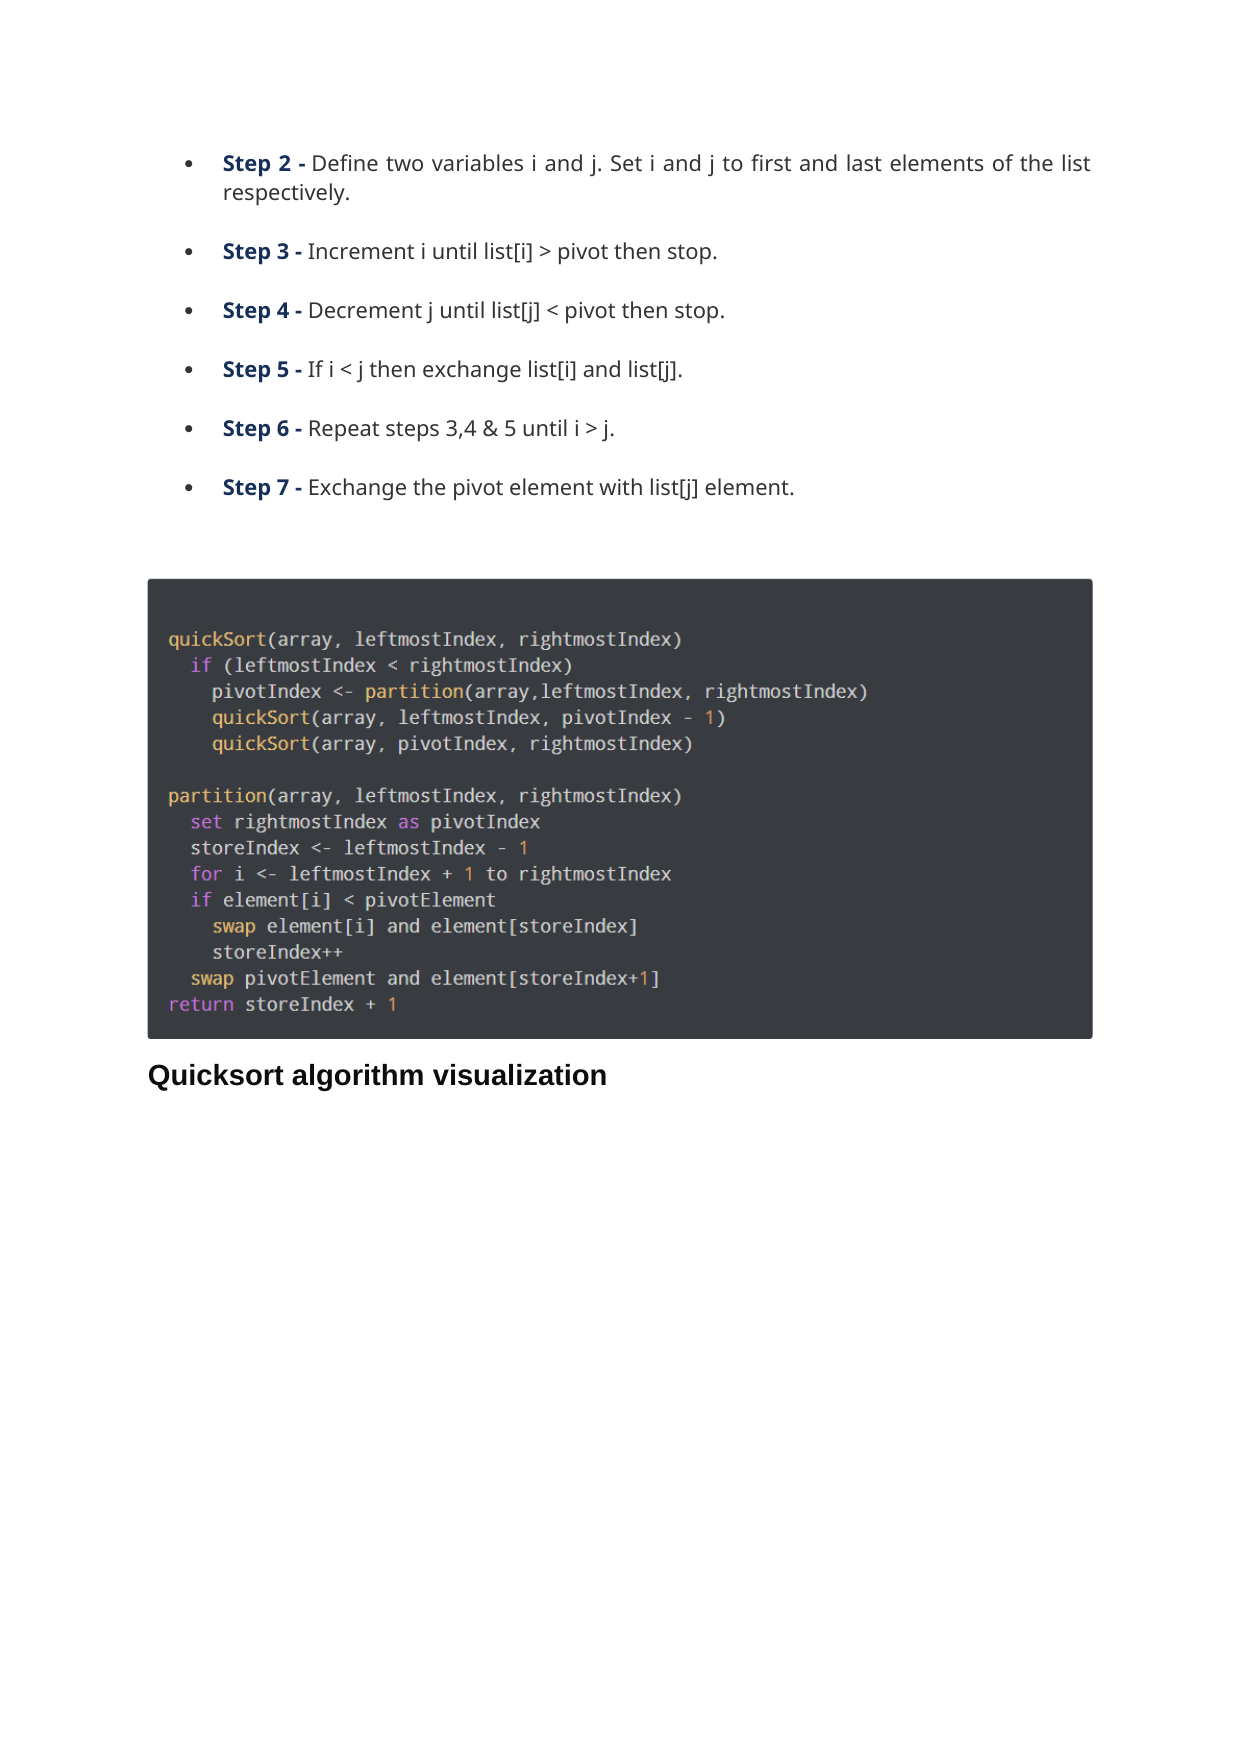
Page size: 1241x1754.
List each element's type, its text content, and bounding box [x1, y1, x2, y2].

list Step 7 - Exchange the pivot element with list[j] element. [185, 472, 1093, 502]
text Quicksort algorithm visualization [148, 1058, 1093, 1091]
list Step 3 - Increment i until list[i] > pivot then stop. [185, 236, 1093, 266]
list Step 6 - Repeat steps 3,4 & 5 until i > j. [185, 413, 1093, 443]
list Step 4 - Decrement j until list[j] < pivot then stop. [185, 295, 1093, 325]
picture [147, 578, 1093, 1039]
list Step 5 - If i < j then exchange list[i] and list[j]. [185, 354, 1093, 384]
list Step 2 - Define two variables i and j. Set i and j to first and last elements of the list respectively. [185, 148, 1093, 207]
